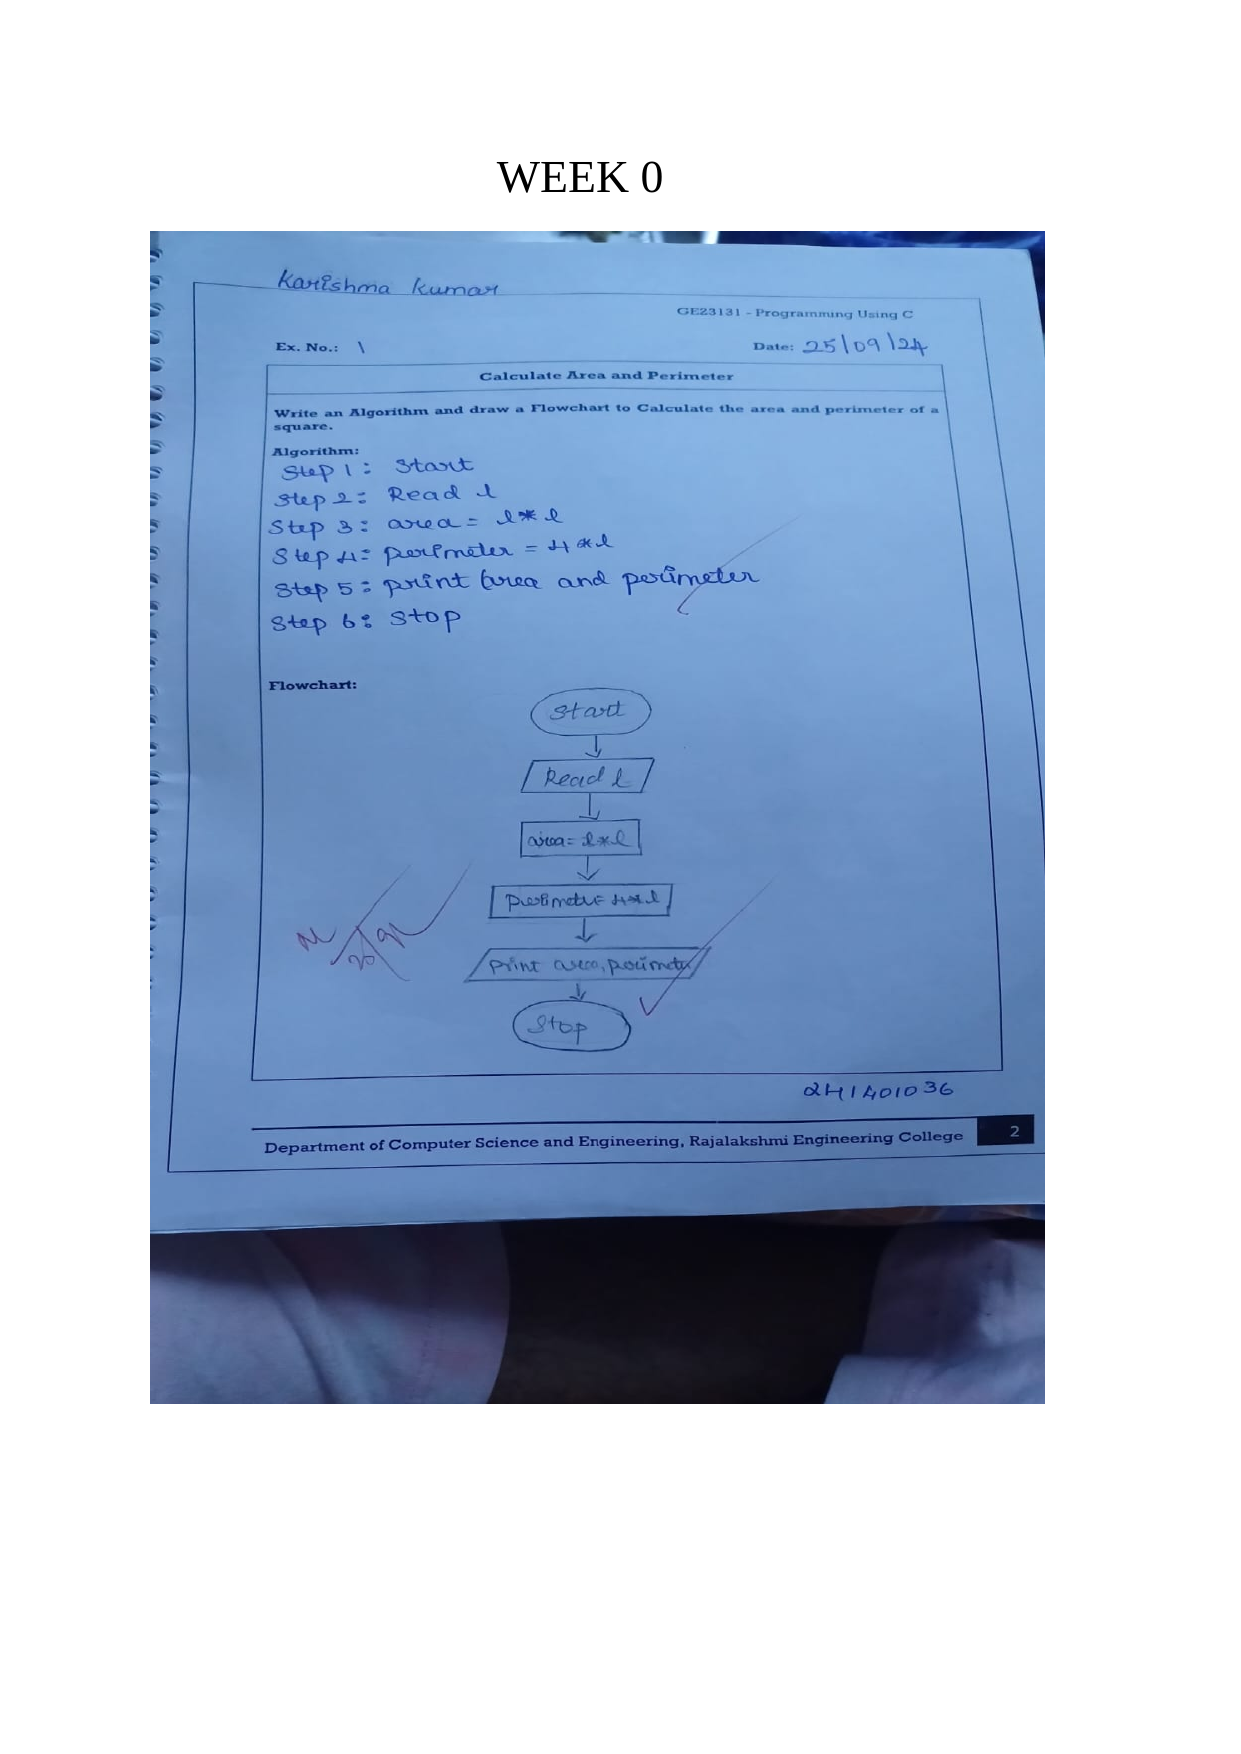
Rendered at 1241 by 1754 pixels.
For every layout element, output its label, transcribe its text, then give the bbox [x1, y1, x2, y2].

picture [150, 231, 1045, 1404]
text WEEK 0 [150, 150, 1090, 203]
